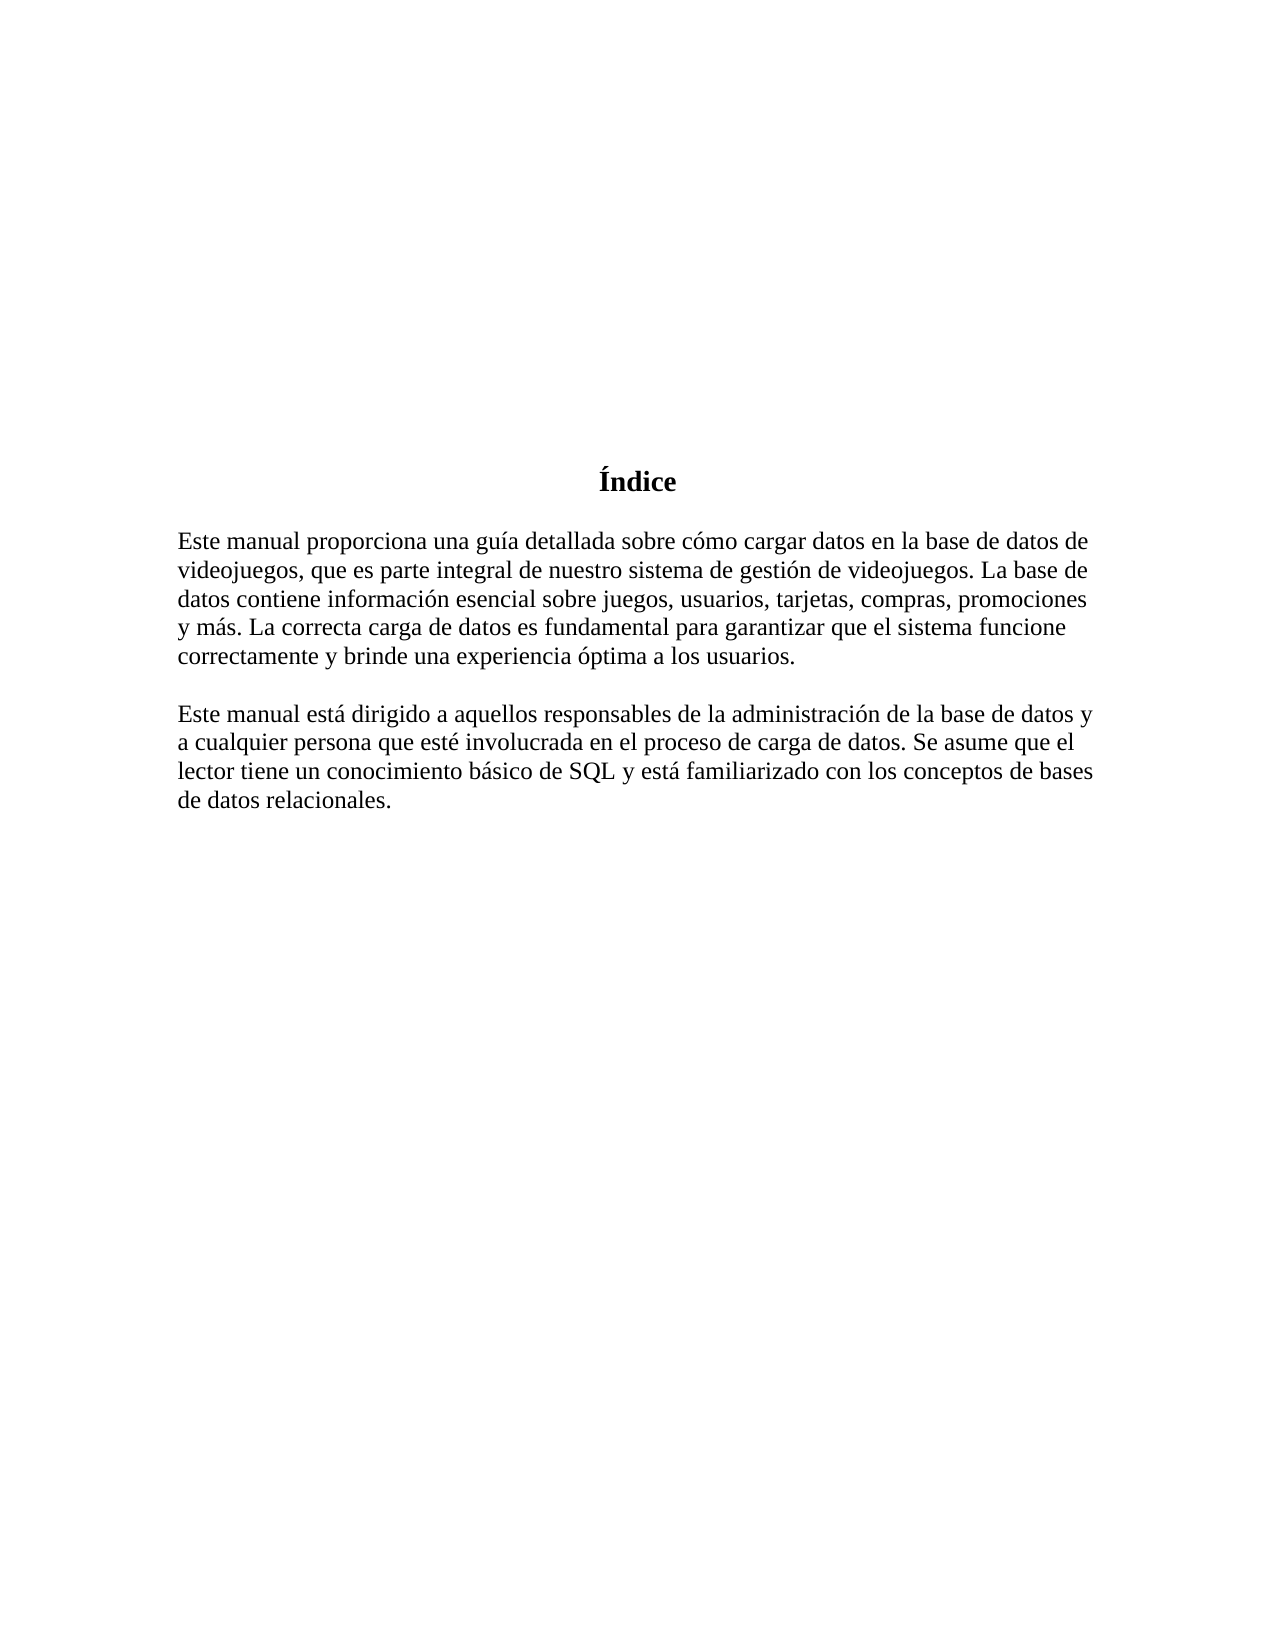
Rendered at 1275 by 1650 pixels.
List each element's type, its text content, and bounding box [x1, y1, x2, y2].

text Índice [177, 464, 1098, 497]
text Este manual proporciona una guía detallada sobre cómo cargar datos en la base de datos de videojuegos, que es parte integral de nuestro sistema de gestión de videojuegos. La base de datos contiene información esencial sobre juegos, usuarios, tarjetas, compras, promociones y más. La correcta carga de datos es fundamental para garantizar que el sistema funcione correctamente y brinde una experiencia óptima a los usuarios. [177, 526, 1098, 670]
text Este manual está dirigido a aquellos responsables de la administración de la base de datos y a cualquier persona que esté involucrada en el proceso de carga de datos. Se asume que el lector tiene un conocimiento básico de SQL y está familiarizado con los conceptos de bases de datos relacionales. [177, 699, 1098, 814]
